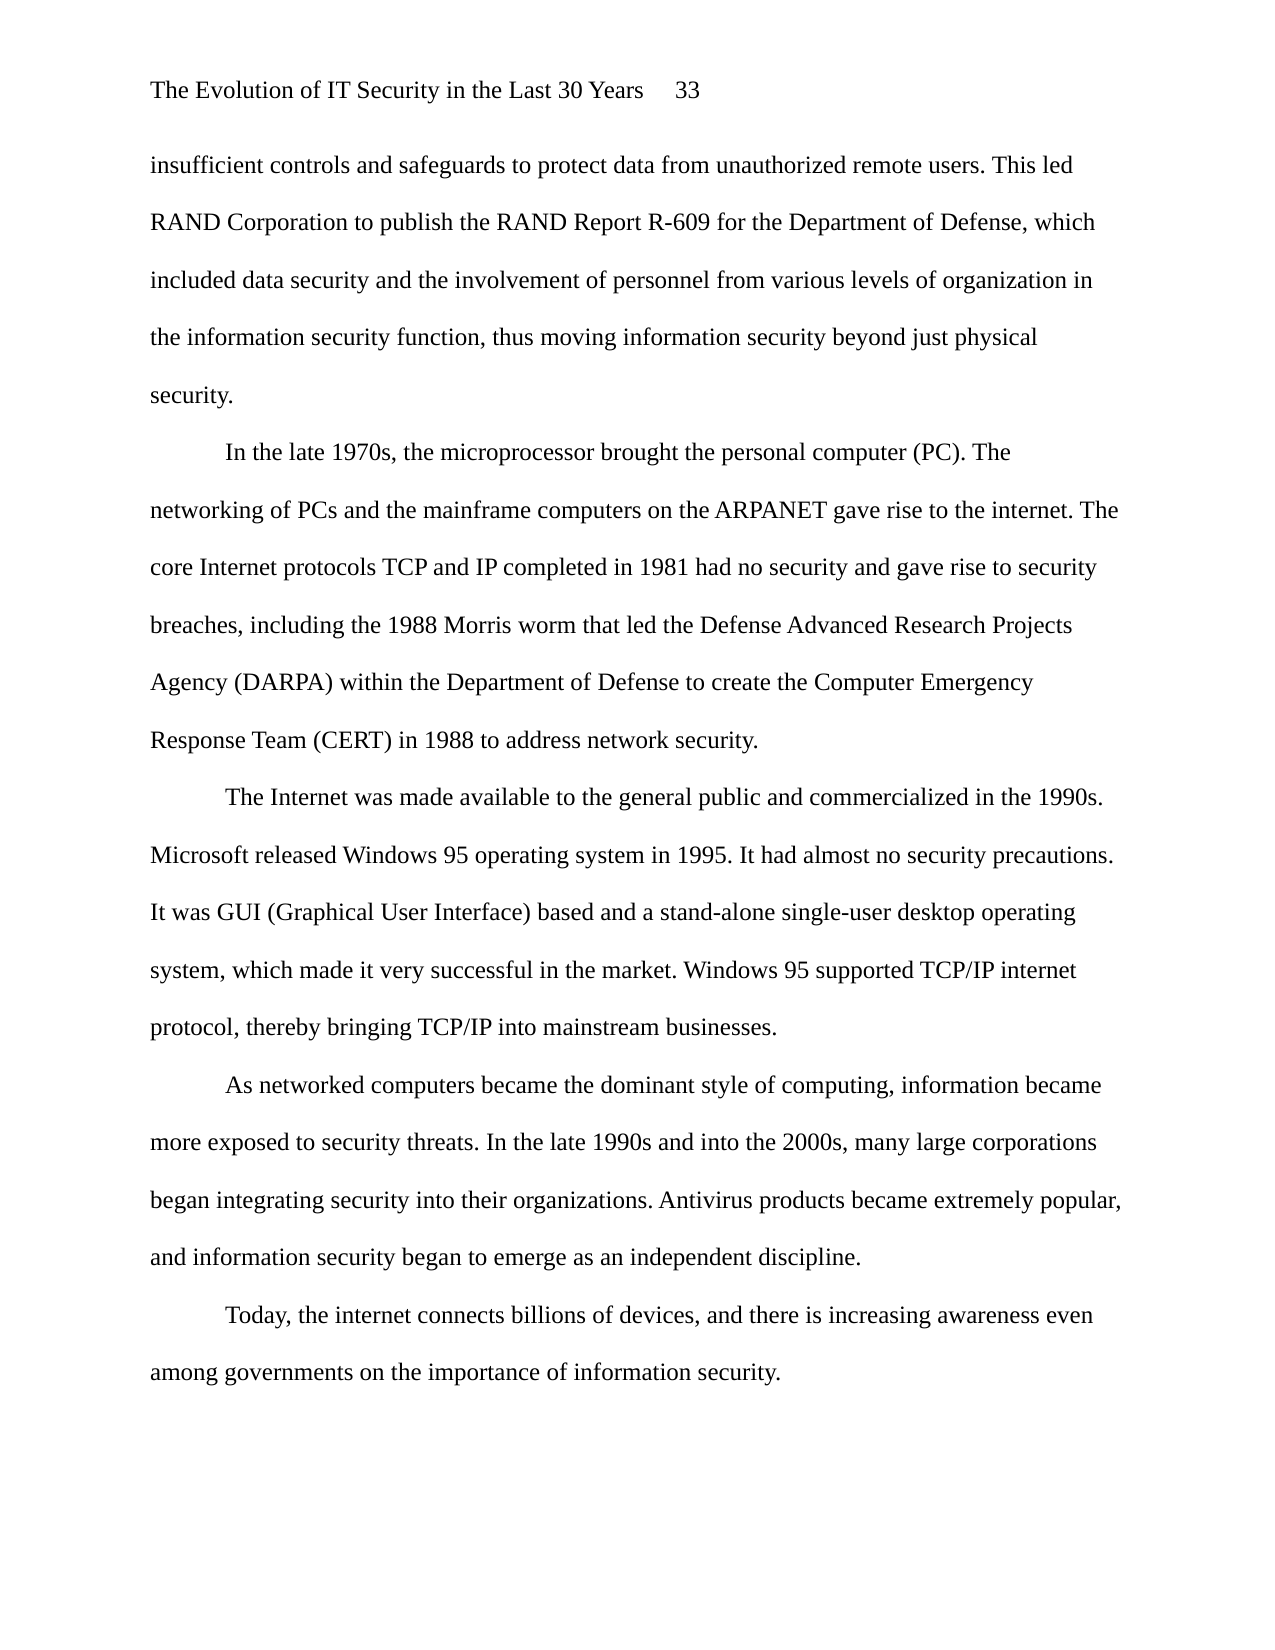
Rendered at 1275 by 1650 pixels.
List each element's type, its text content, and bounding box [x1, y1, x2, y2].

text As networked computers became the dominant style of computing, information became more exposed to security threats. In the late 1990s and into the 2000s, many large corporations began integrating security into their organizations. Antivirus products became extremely popular, and information security began to emerge as an independent discipline. [150, 1070, 1125, 1271]
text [150, 150, 1125, 409]
text The Internet was made available to the general public and commercialized in the 1990s. Microsoft released Windows 95 operating system in 1995. It had almost no security precautions. It was GUI (Graphical User Interface) based and a stand-alone single-user desktop operating system, which made it very successful in the market. Windows 95 supported TCP/IP internet protocol, thereby bringing TCP/IP into mainstream businesses. [150, 782, 1125, 1041]
text In the late 1970s, the microprocessor brought the personal computer (PC). The networking of PCs and the mainframe computers on the ARPANET gave rise to the internet. The core Internet protocols TCP and IP completed in 1981 had no security and gave rise to security breaches, including the 1988 Morris worm that led the Defense Advanced Research Projects Agency (DARPA) within the Department of Defense to create the Computer Emergency Response Team (CERT) in 1988 to address network security. [150, 437, 1125, 754]
text Today, the internet connects billions of devices, and there is increasing awareness even among governments on the importance of information security. [150, 1300, 1125, 1386]
